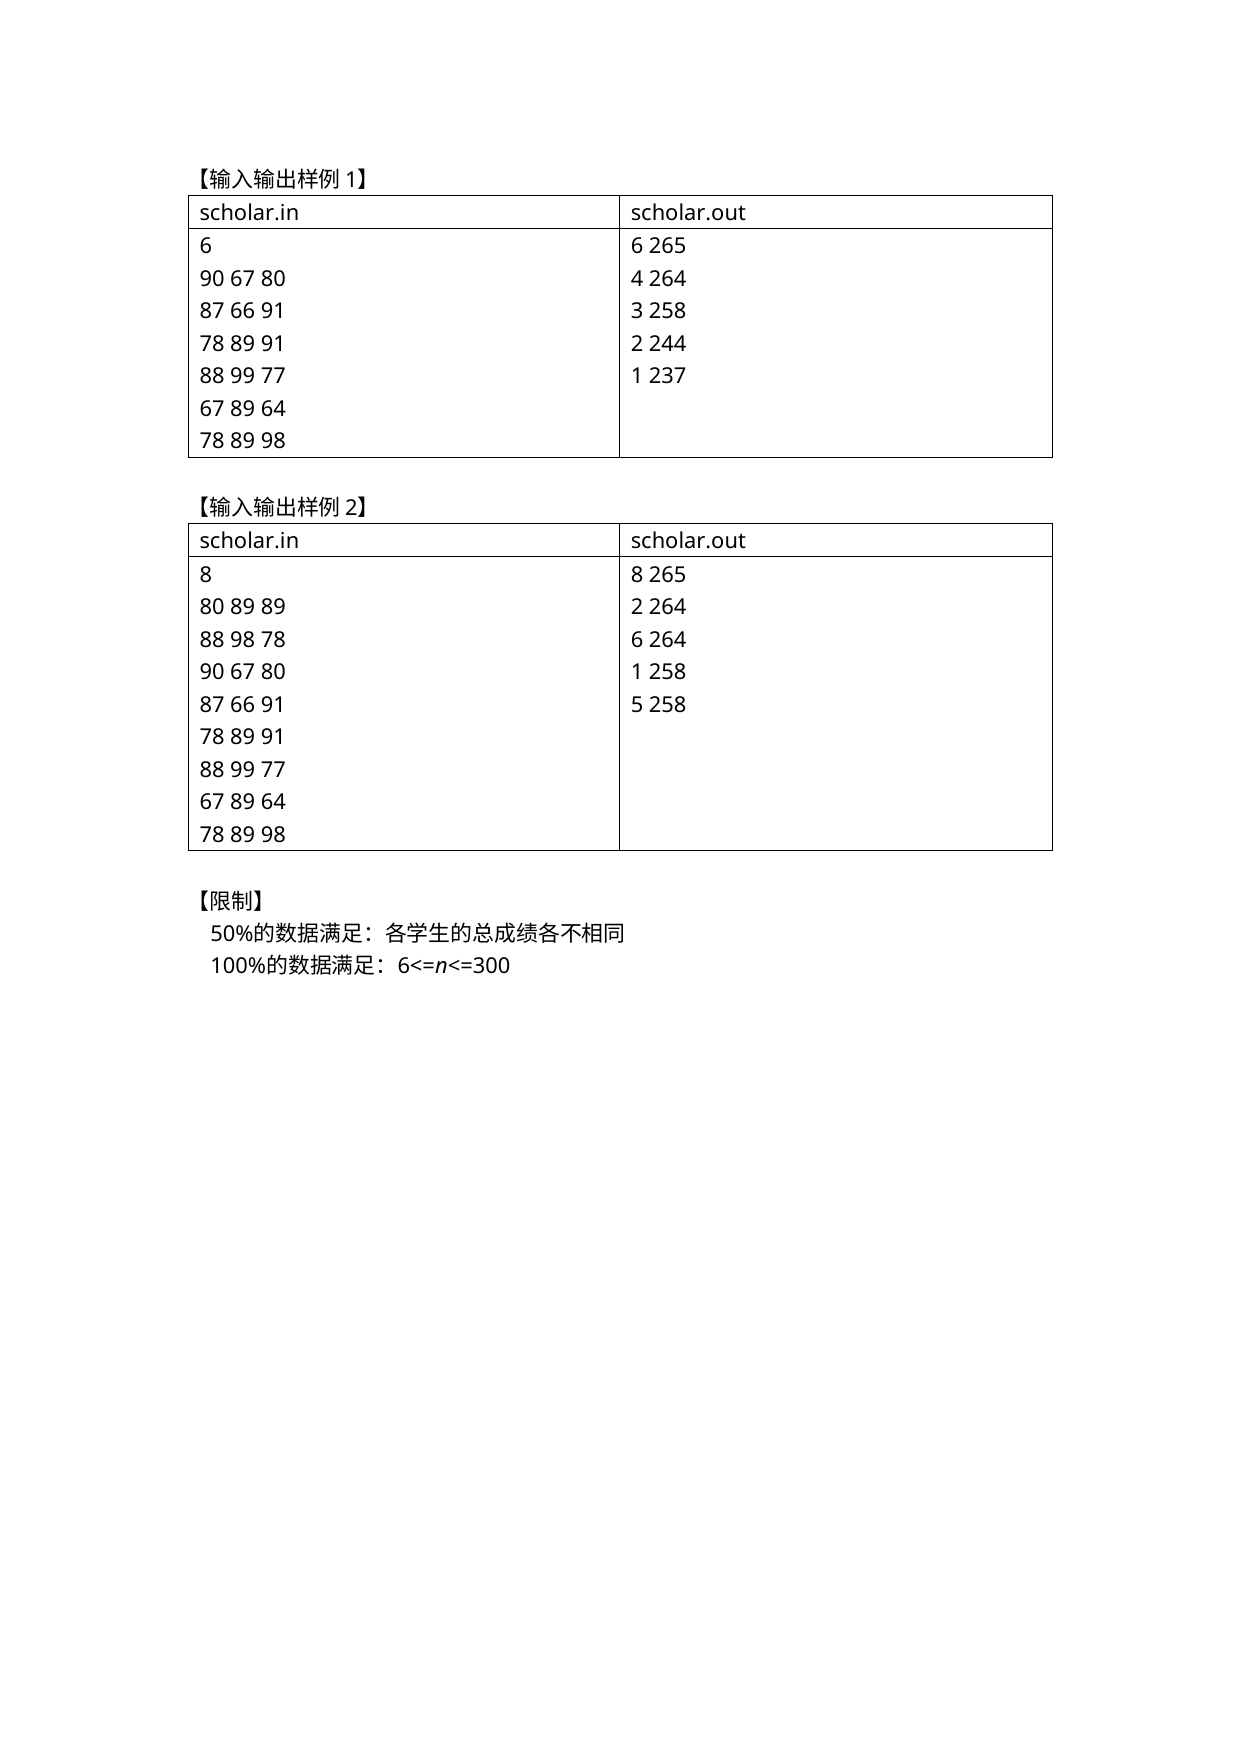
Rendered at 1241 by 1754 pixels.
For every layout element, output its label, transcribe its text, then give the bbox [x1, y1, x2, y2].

text 【输入输出样例2】 [187, 490, 1053, 523]
text 【输入输出样例1】 [187, 162, 1053, 194]
table_header scholar.out [620, 524, 1052, 556]
table_header scholar.in [189, 524, 619, 556]
table_cell 8 80 89 89 88 98 78 90 67 80 87 66 91 78 89 91 88 99 77 67 89 64 78 89 98 [189, 557, 619, 850]
table_cell 6 90 67 80 87 66 91 78 89 91 88 99 77 67 89 64 78 89 98 [189, 229, 619, 457]
table_cell 8 265 2 264 6 264 1 258 5 258 [620, 557, 1052, 850]
table_header scholar.in [189, 196, 619, 228]
text 100%的数据满足：6<=n<=300 [187, 948, 1053, 981]
text 50%的数据满足：各学生的总成绩各不相同 [187, 916, 1053, 948]
table_header scholar.out [620, 196, 1052, 228]
text 【限制】 [187, 883, 1053, 916]
table_cell 6 265 4 264 3 258 2 244 1 237 [620, 229, 1052, 457]
